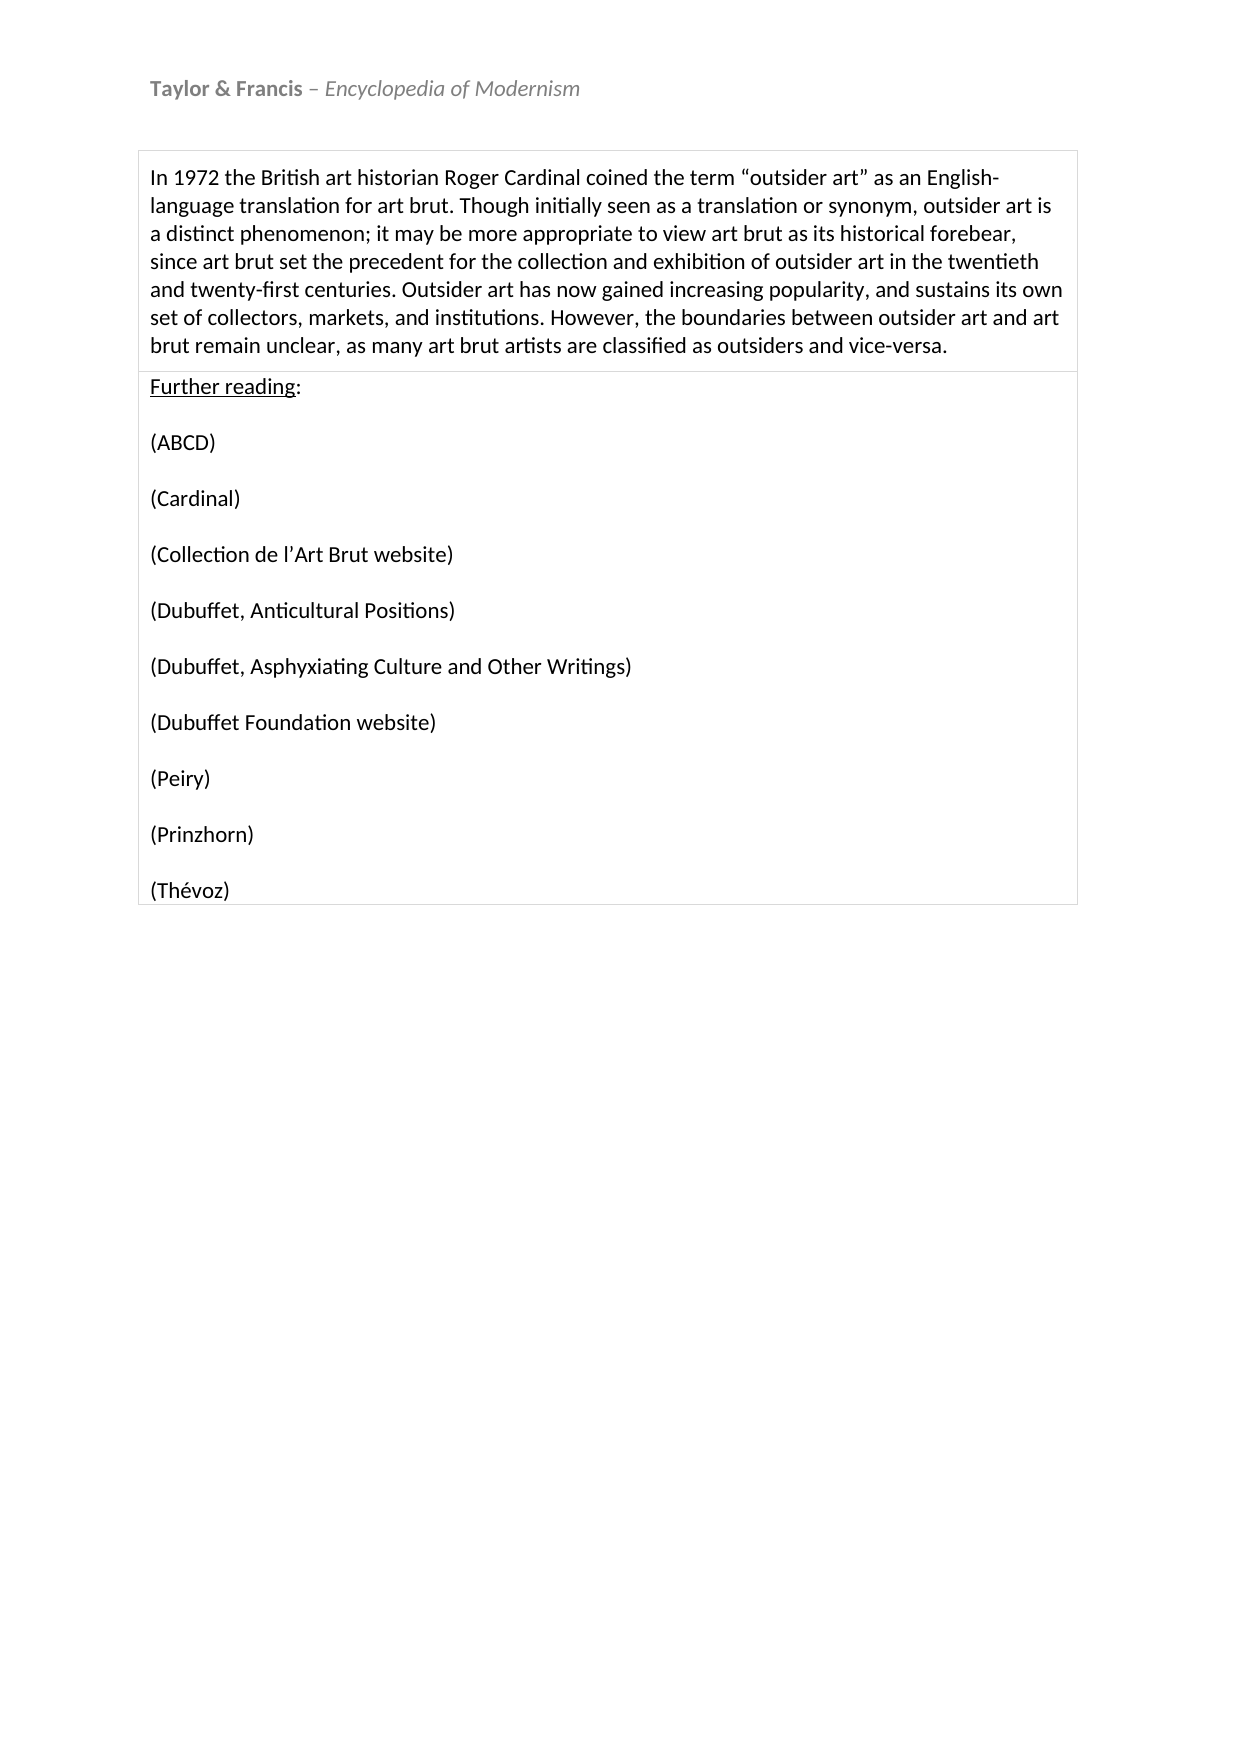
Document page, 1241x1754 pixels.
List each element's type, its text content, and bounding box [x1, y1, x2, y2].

table_cell Further reading: [139, 372, 1077, 904]
